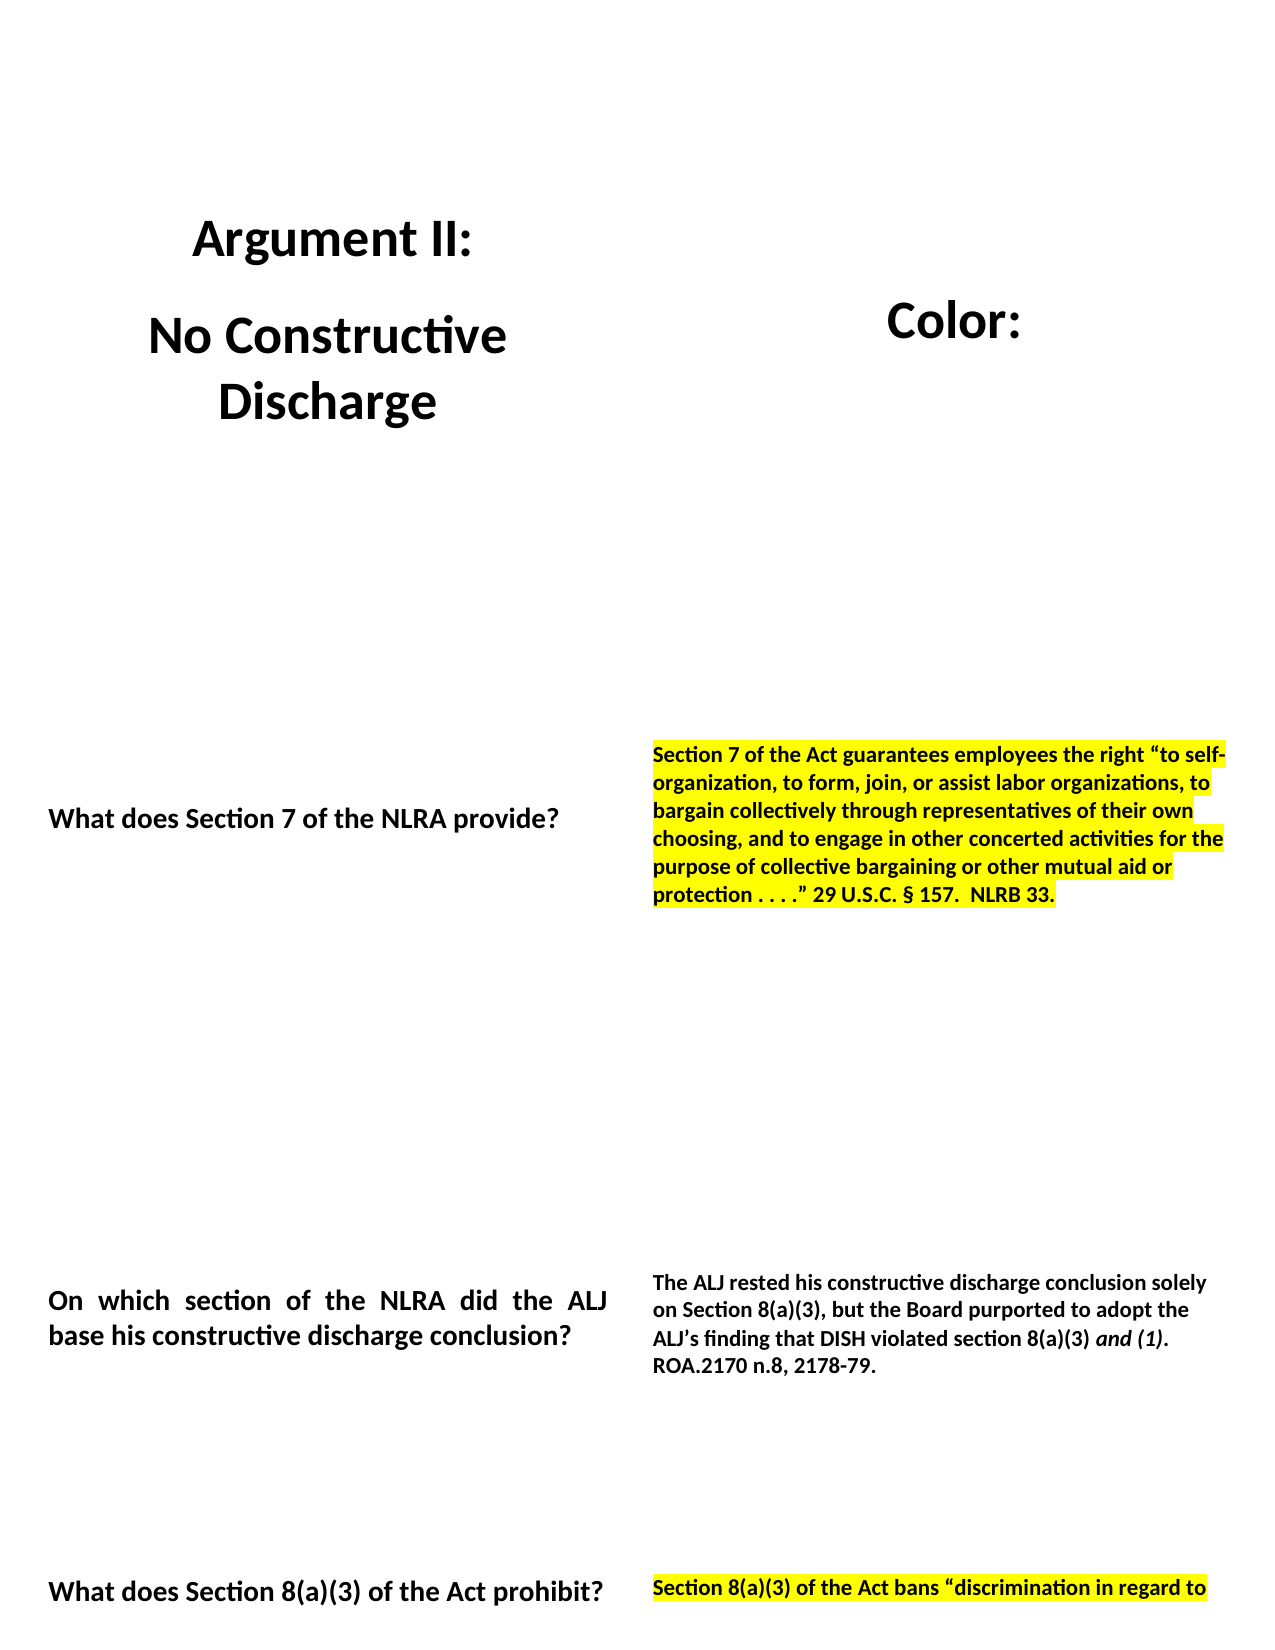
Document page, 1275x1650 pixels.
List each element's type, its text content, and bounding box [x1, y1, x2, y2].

table_cell On which section of the NLRA did the ALJ base his constructive discharge conclusion? [36, 1074, 641, 1573]
table_cell Section 7 of the Act guarantees employees the right “to self-organization, to form, join, or assist labor organizations, to bargain collectively through representatives of their own choosing, and to engage in other concerted activities for the purpose of collective bargaining or other mutual aid or protection . . . .” 29 U.S.C. § 157. NLRB 33. [641, 575, 1245, 1074]
table_cell What does Section 7 of the NLRA provide? [36, 575, 641, 1074]
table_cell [36, 1574, 641, 1620]
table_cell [641, 1574, 1245, 1620]
table_header Argument II: No Constructive Discharge [36, 75, 641, 574]
table_cell The ALJ rested his constructive discharge conclusion solely on Section 8(a)(3), but the Board purported to adopt the ALJ’s finding that DISH violated section 8(a)(3) and (1). ROA.2170 n.8, 2178-79. [641, 1074, 1245, 1573]
table_header Color: [641, 75, 1245, 574]
